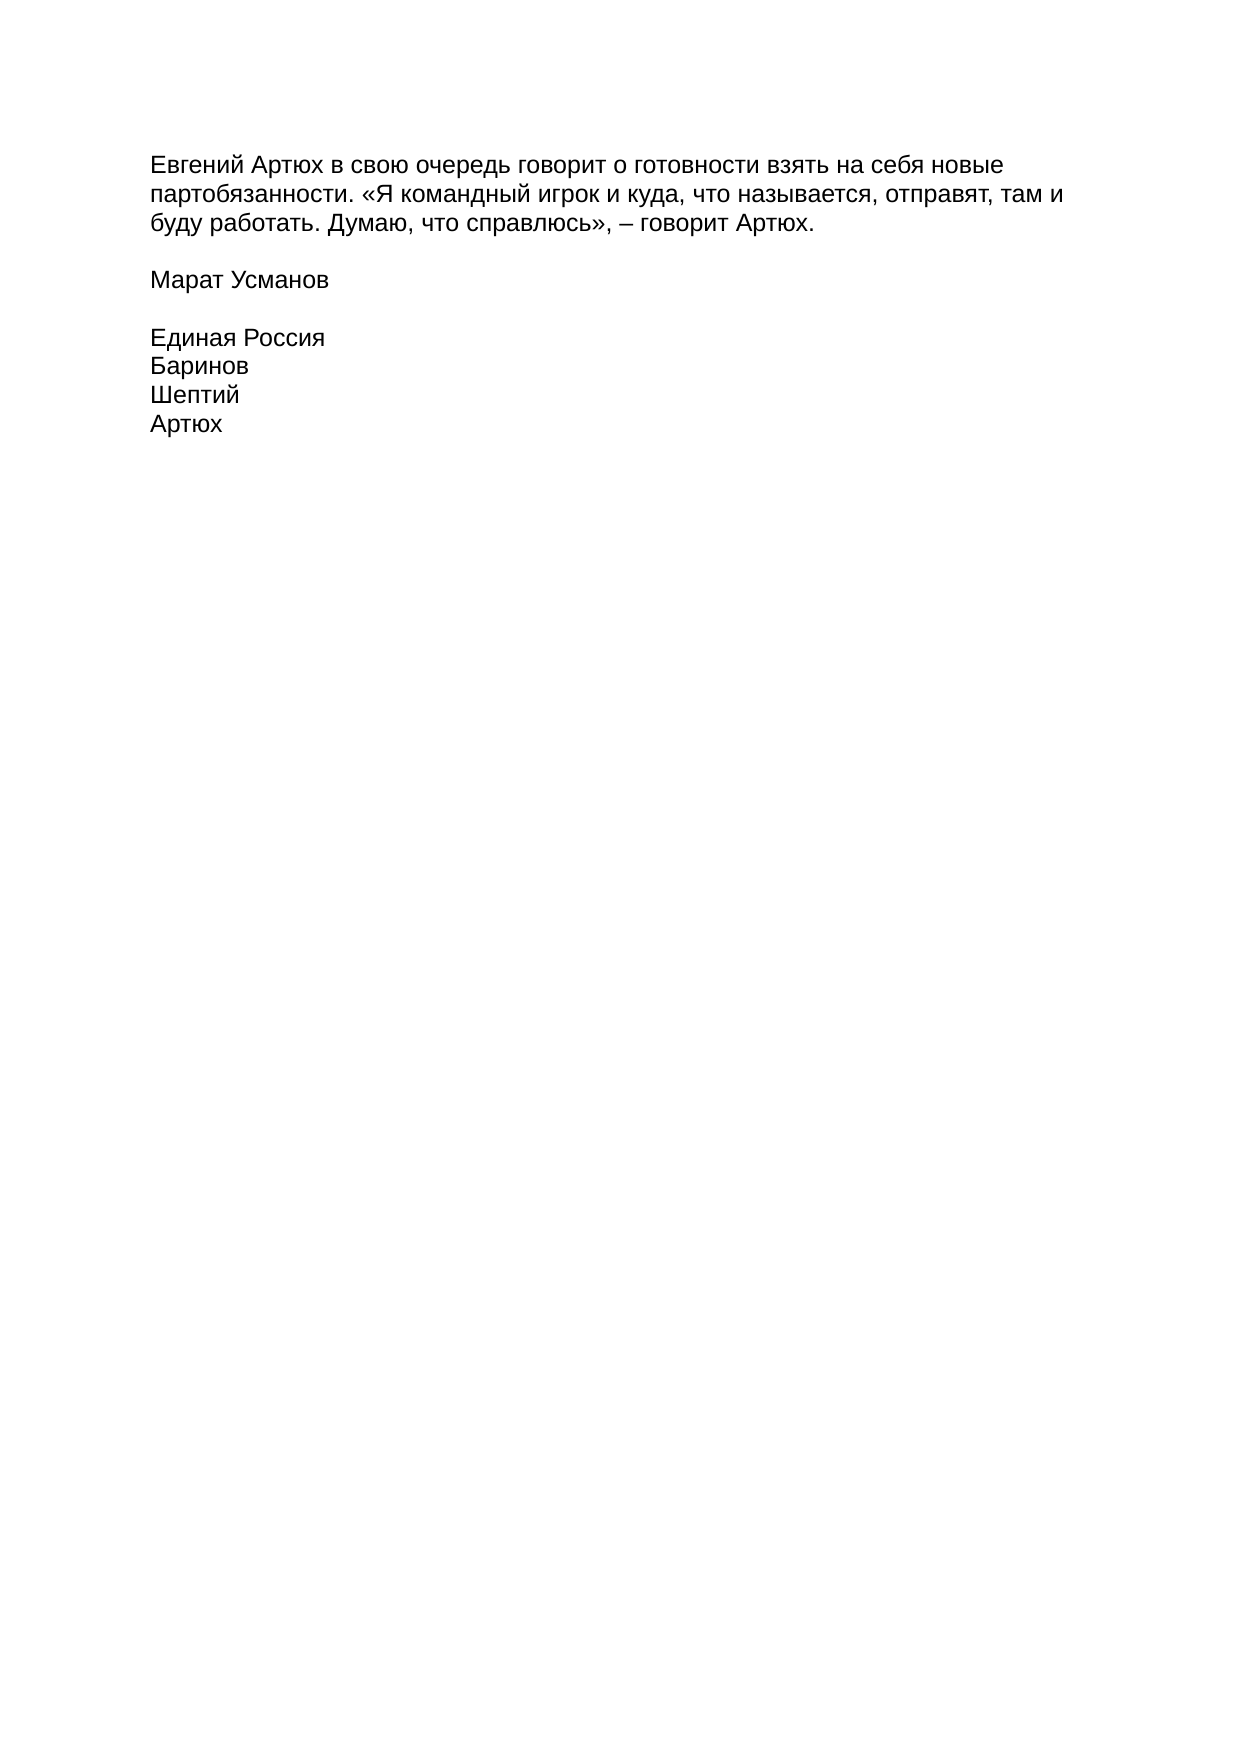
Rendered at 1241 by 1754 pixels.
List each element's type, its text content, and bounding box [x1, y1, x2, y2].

text Марат Усманов [150, 265, 1090, 294]
text Единая Россия [150, 322, 1090, 351]
text Шептий [150, 380, 1090, 409]
text Баринов [150, 351, 1090, 380]
text Артюх [150, 409, 1090, 437]
text Евгений Артюх в свою очередь говорит о готовности взять на себя новые партобязанности. «Я командный игрок и куда, что называется, отправят, там и буду работать. Думаю, что справлюсь», – говорит Артюх. [150, 150, 1090, 236]
